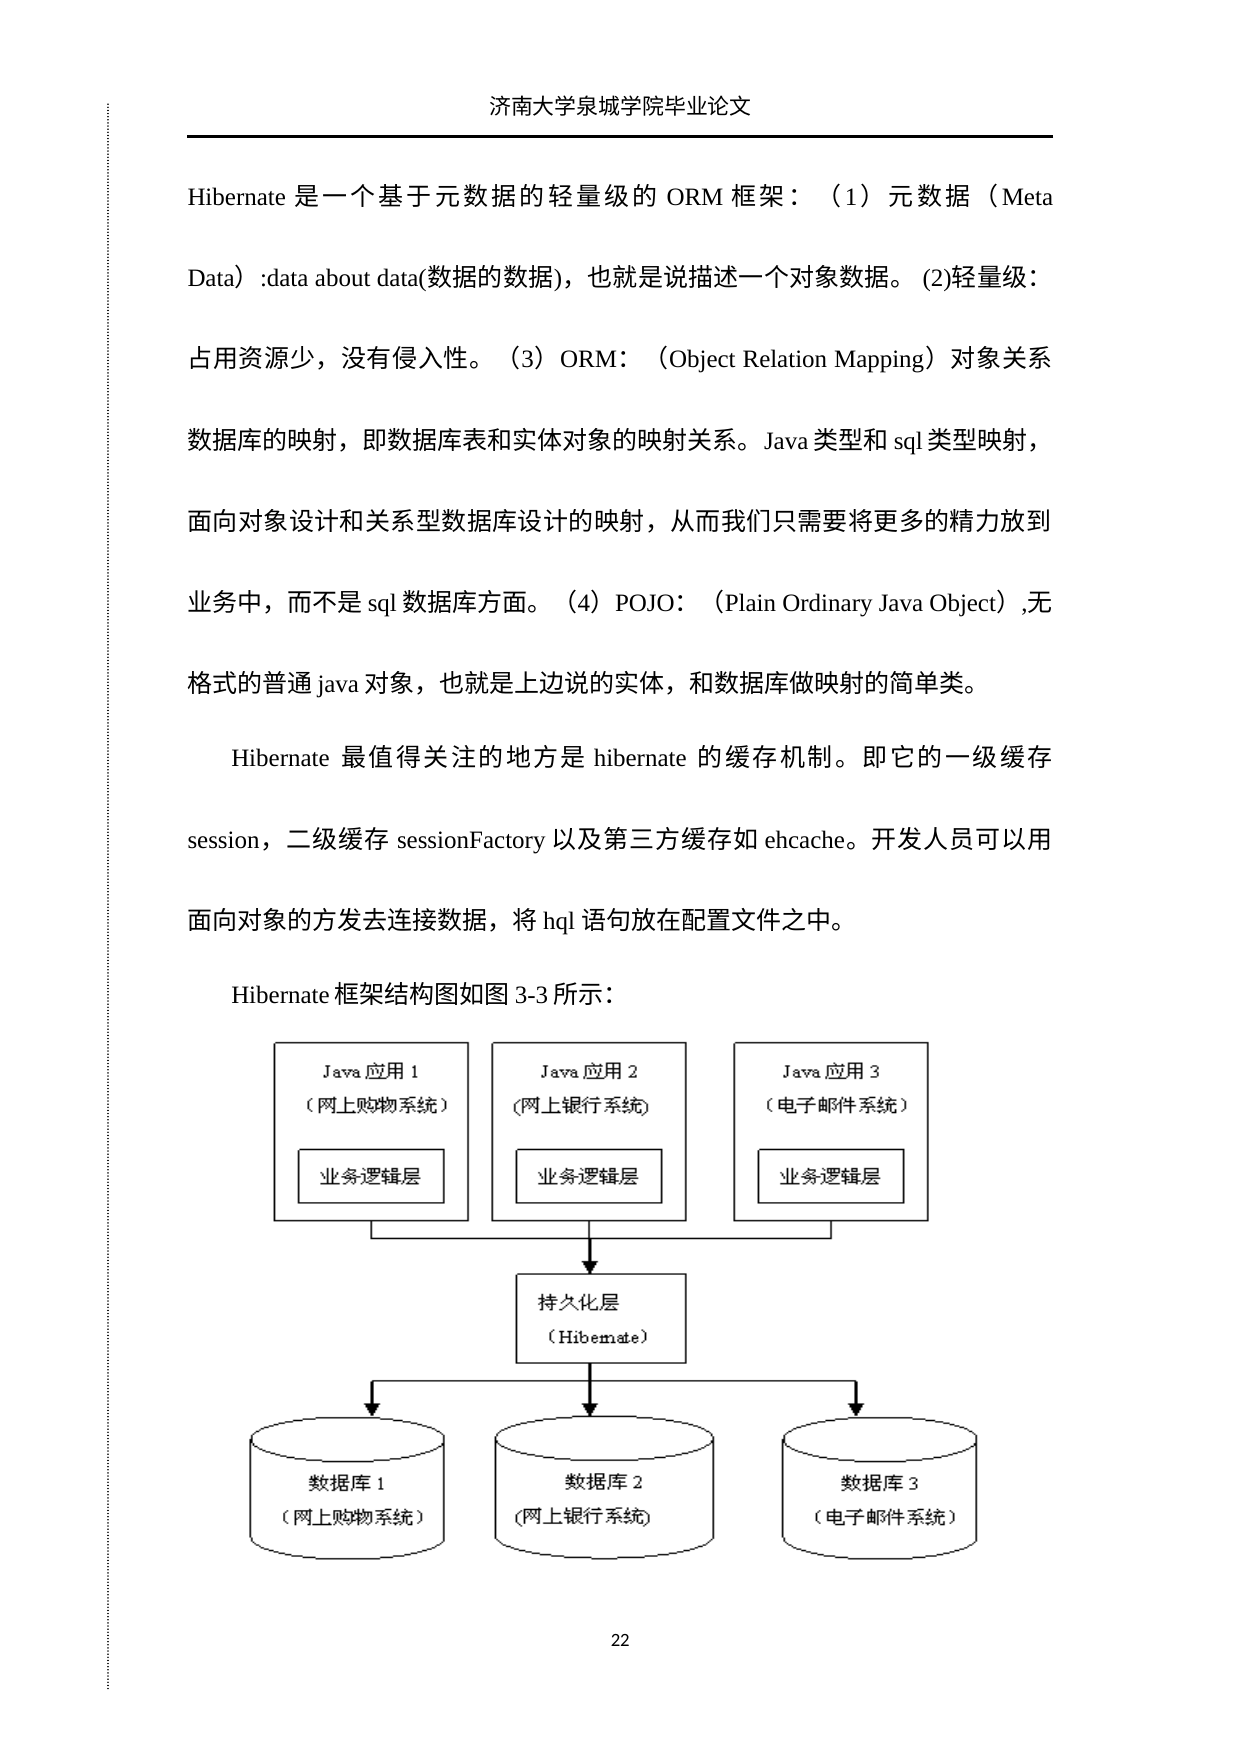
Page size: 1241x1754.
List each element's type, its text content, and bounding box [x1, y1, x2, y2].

picture [232, 1034, 1008, 1561]
text Hibernate框架结构图如图3-3所示： [187, 960, 1053, 1025]
text Hibernate 最值得关注的地方是hibernate 的缓存机制。即它的一级缓存 session，二级缓存 sessionFactory以及第三方缓存如ehcache。开发人员可以用面向对象的方发去连接数据，将 hql 语句放在配置文件之中。 [187, 723, 1053, 951]
text Hibernate是一个基于元数据的轻量级的ORM框架：（1）元数据（Meta Data）:data about data(数据的数据)，也就是说描述一个对象数据。 (2)轻量级：占用资源少，没有侵入性。（3）ORM：（Object Relation Mapping）对象关系数据库的映射，即数据库表和实体对象的映射关系。Java类型和sql类型映射，面向对象设计和关系型数据库设计的映射，从而我们只需要将更多的精力放到业务中，而不是sql数据库方面。（4）POJO：（Plain Ordinary Java Object）,无格式的普通java对象，也就是上边说的实体，和数据库做映射的简单类。 [187, 162, 1053, 714]
